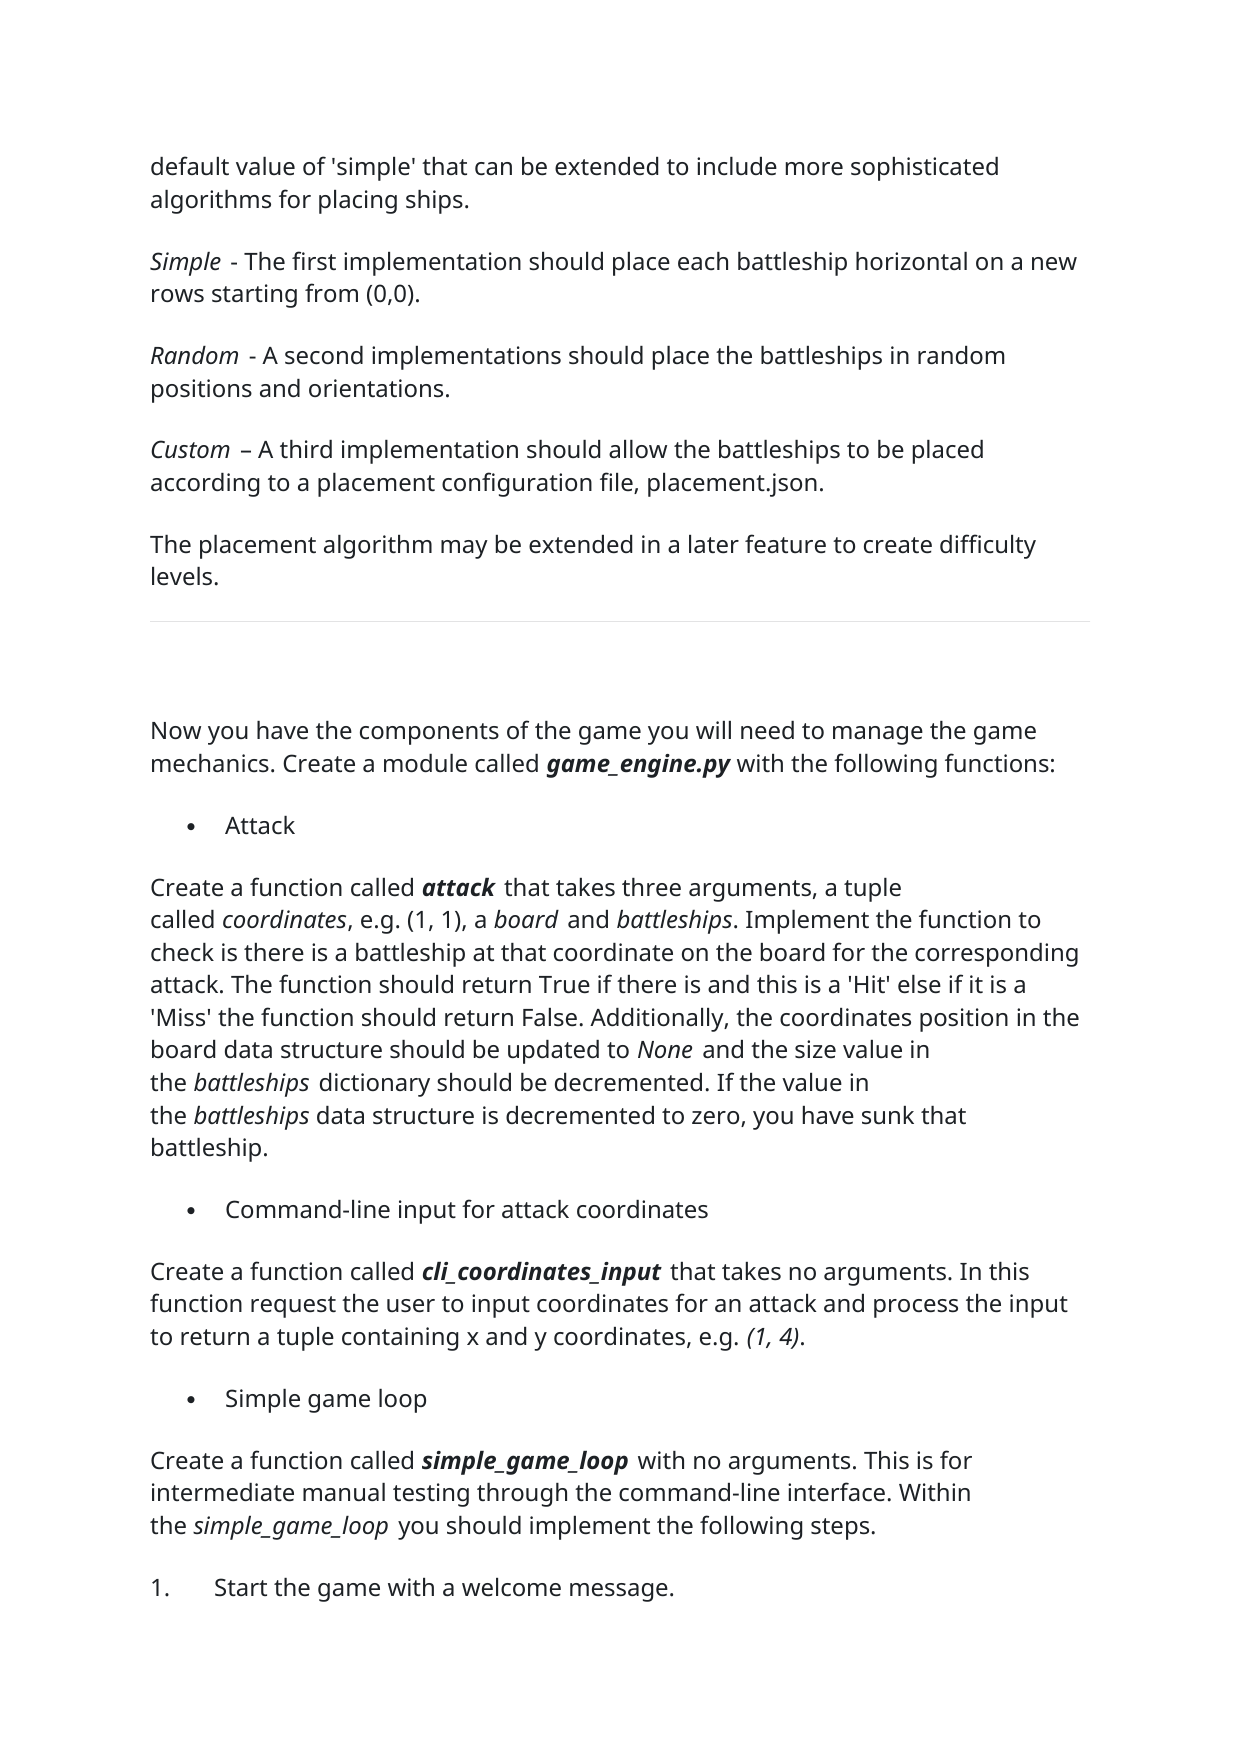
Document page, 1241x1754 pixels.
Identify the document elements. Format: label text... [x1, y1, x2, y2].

text 1. Start the game with a welcome message. [150, 1570, 1090, 1603]
text Create a function called cli_coordinates_input that takes no arguments. In this function request the user to input coordinates for an attack and process the input to return a tuple containing x and y coordinates, e.g. (1, 4). [150, 1255, 1090, 1352]
list Simple game loop [187, 1382, 1090, 1414]
text Create a function called attack that takes three arguments, a tuple called coordinates, e.g. (1, 1), a board and battleships. Implement the function to check is there is a battleship at that coordinate on the board for the corresponding attack. The function should return True if there is and this is a 'Hit' else if it is a 'Miss' the function should return False. Additionally, the coordinates position in the board data structure should be updated to None and the size value in the battleships dictionary should be decremented. If the value in the battleships data structure is decremented to zero, you have sunk that battleship. [150, 870, 1090, 1164]
text Create a function called simple_game_loop with no arguments. This is for intermediate manual testing through the command-line interface. Within the simple_game_loop you should implement the following steps. [150, 1443, 1090, 1541]
text Random - A second implementations should place the battleships in random positions and orientations. [150, 339, 1090, 404]
list Attack [187, 808, 1090, 841]
text Simple - The first implementation should place each battleship horizontal on a new rows starting from (0,0). [150, 244, 1090, 309]
text Custom – A third implementation should allow the battleships to be placed according to a placement configuration file, placement.json. [150, 433, 1090, 498]
text The placement algorithm may be extended in a later feature to create difficulty levels. [150, 527, 1090, 593]
text Now you have the components of the game you will need to manage the game mechanics. Create a module called game_engine.py with the following functions: [150, 714, 1090, 779]
list Command-line input for attack coordinates [187, 1193, 1090, 1226]
